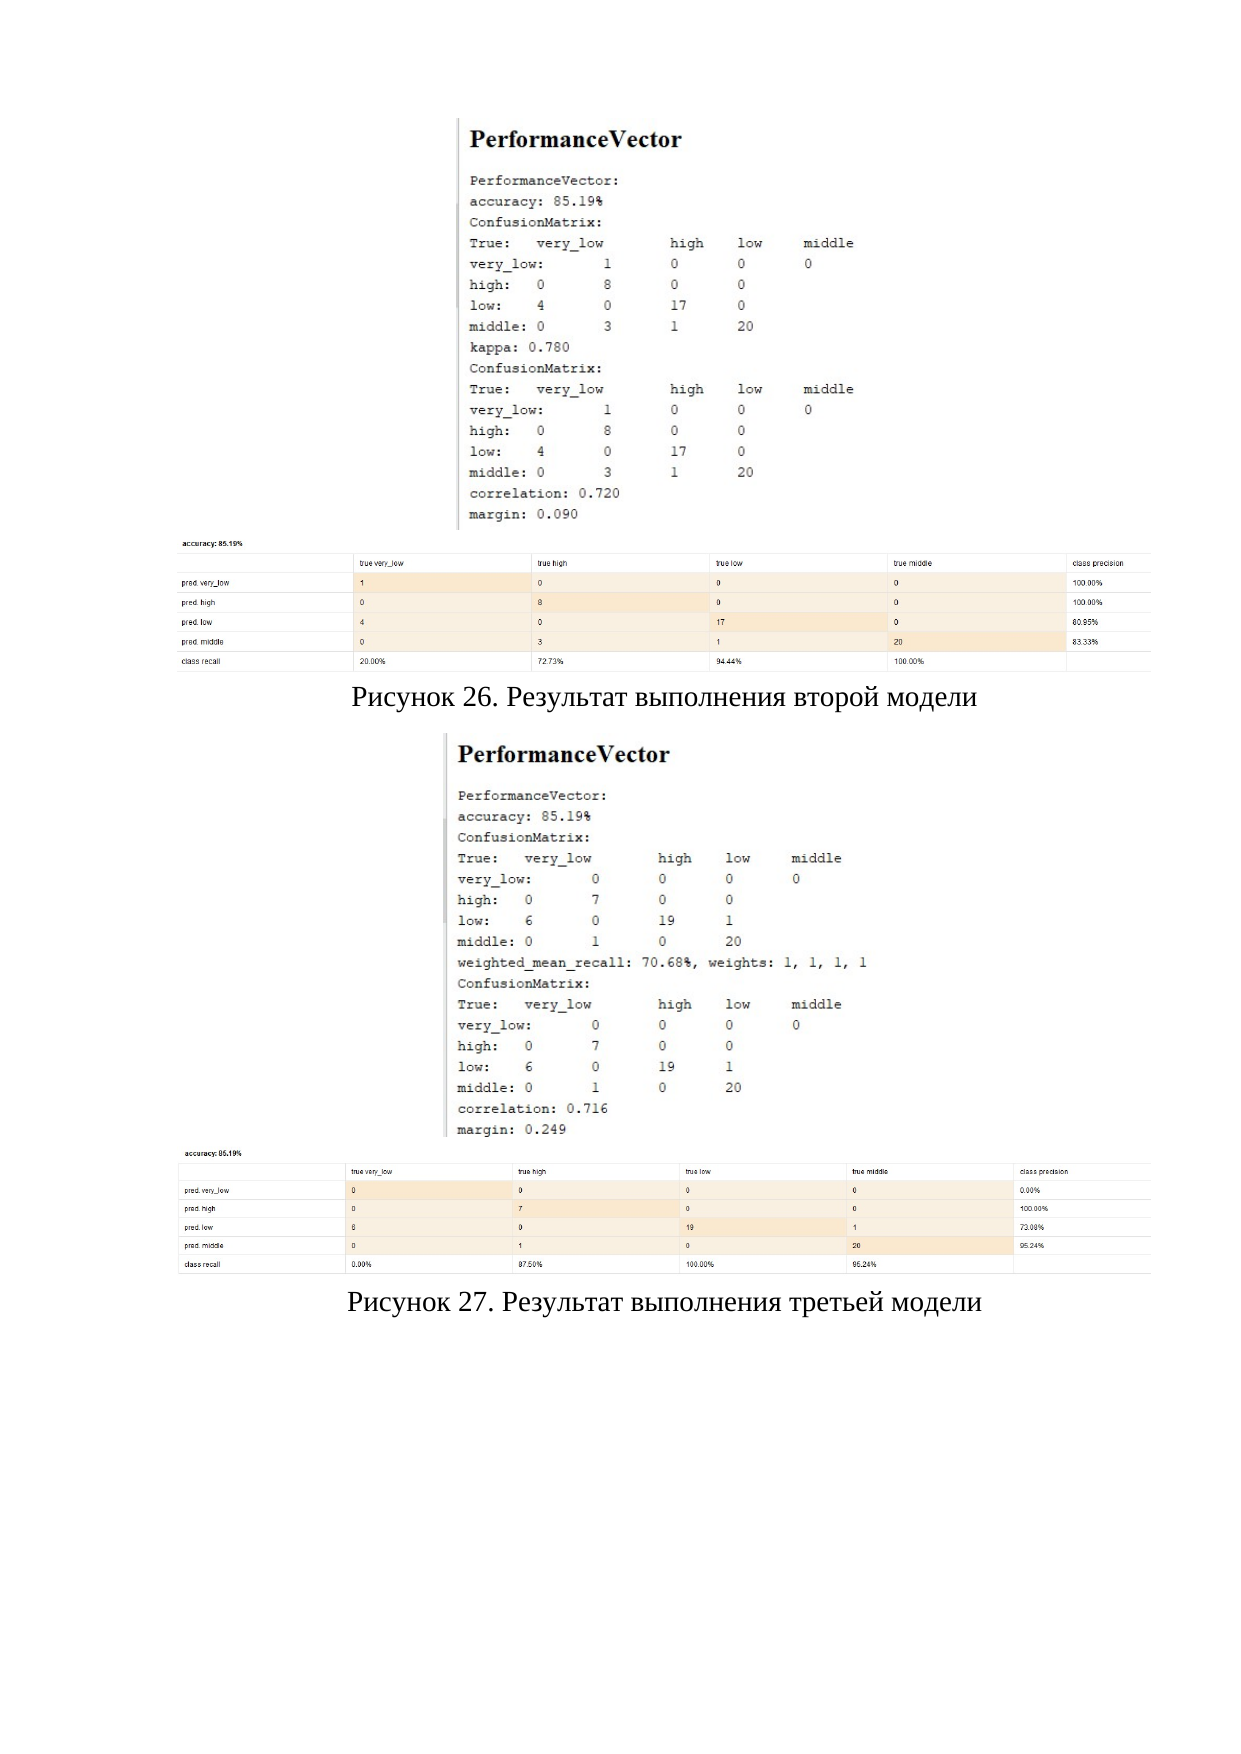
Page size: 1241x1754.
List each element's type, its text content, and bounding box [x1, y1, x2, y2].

picture [177, 118, 1151, 679]
picture [177, 733, 1151, 1285]
